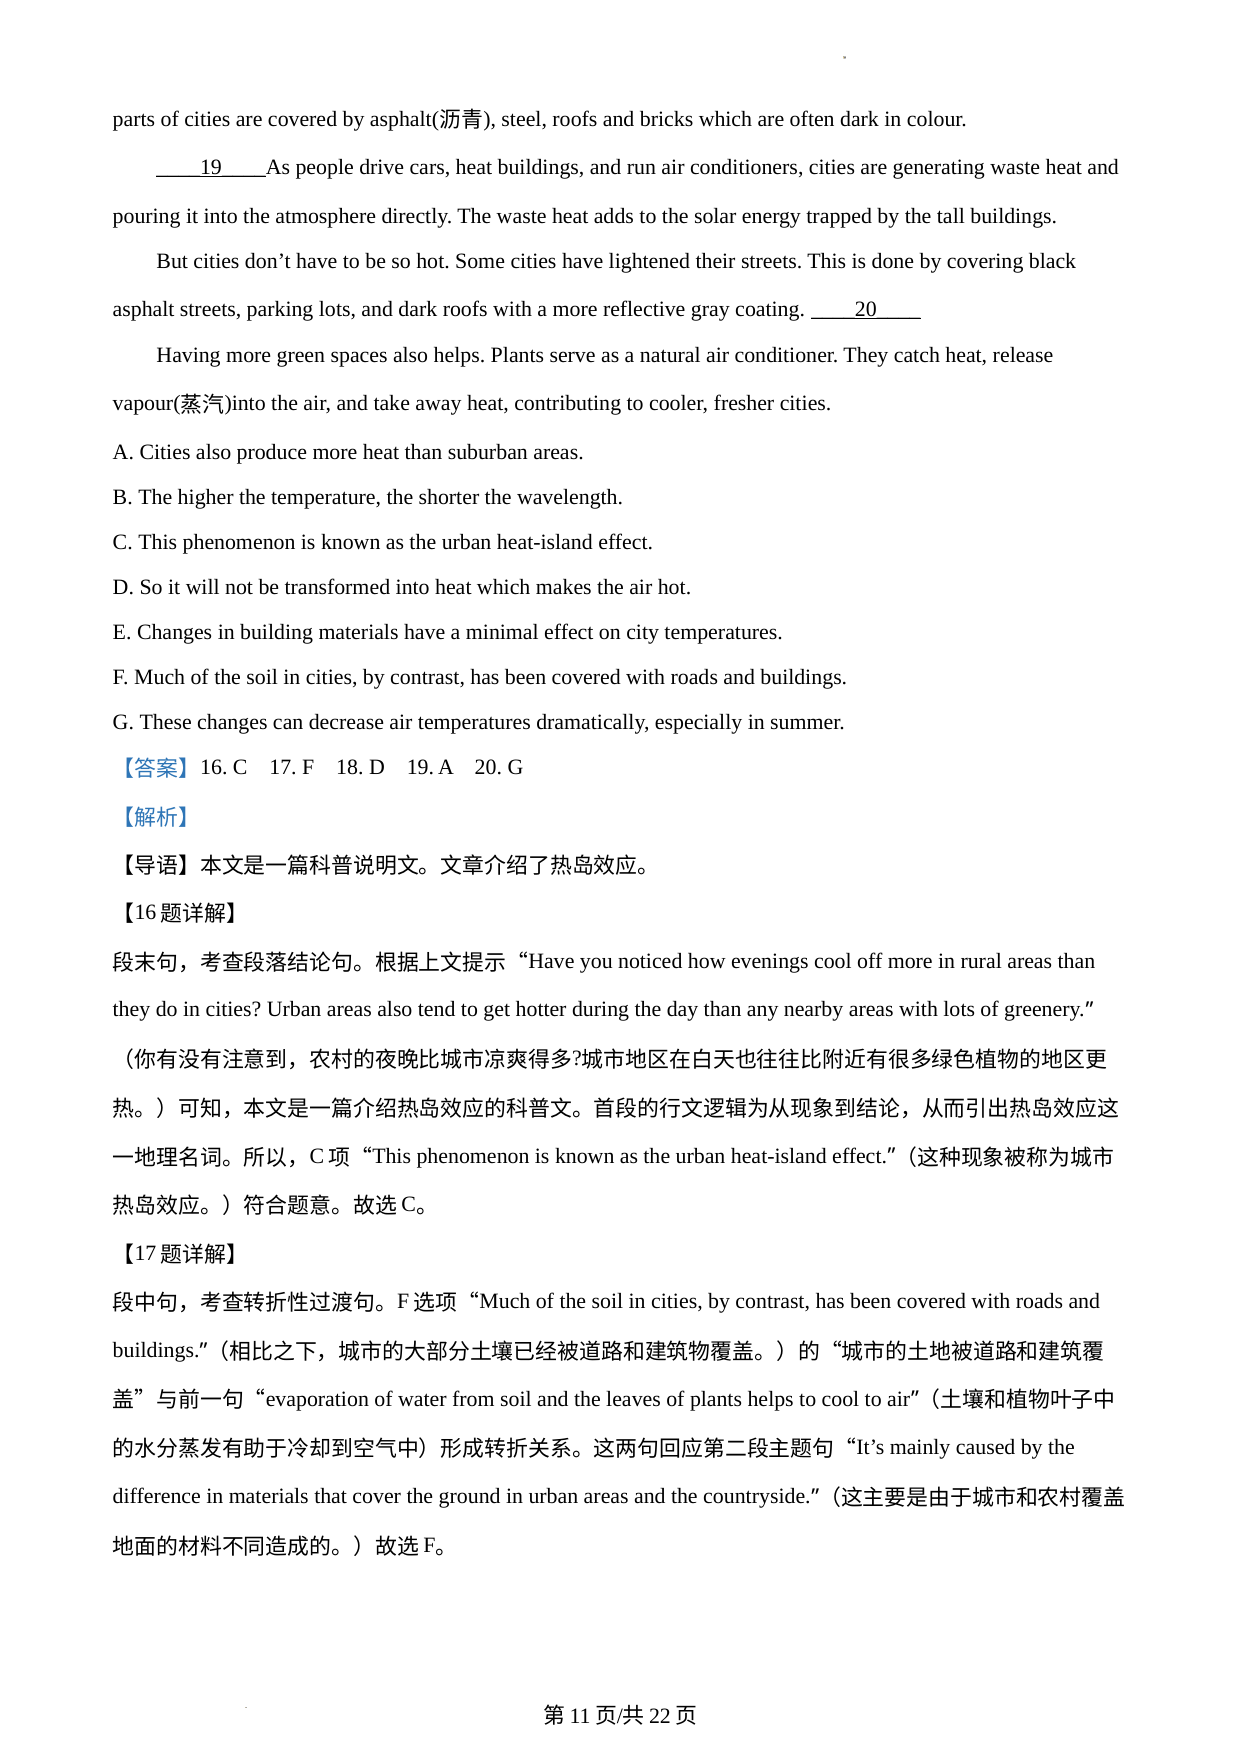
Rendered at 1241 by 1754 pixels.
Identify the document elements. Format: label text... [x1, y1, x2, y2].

text B. The higher the temperature, the shorter the wavelength. [112, 480, 1128, 513]
text 段中句，考查转折性过渡句。F选项“Much of the soil in cities, by contrast, has been covered with roads and buildings.”（相比之下，城市的大部分土壤已经被道路和建筑物覆盖。）的“城市的土地被道路和建筑覆盖”与前一句“evaporation of water from soil and the leaves of plants helps to cool to air”（土壤和植物叶子中的水分蒸发有助于冷却到空气中）形成转折关系。这两句回应第二段主题句“It’s mainly caused by the difference in materials that cover the ground in urban areas and the countryside.”（这主要是由于城市和农村覆盖地面的材料不同造成的。）故选F。 [112, 1284, 1128, 1561]
text 【16题详解】 [112, 896, 1128, 928]
text 【解析】 [112, 799, 1128, 832]
text 【17题详解】 [112, 1236, 1128, 1269]
text C. This phenomenon is known as the urban heat-island effect. [112, 525, 1128, 558]
text 【答案】16. C 17. F 18. D 19. A 20. G [112, 751, 1128, 783]
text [112, 102, 1128, 134]
text G. These changes can decrease air temperatures dramatically, especially in summer. [112, 706, 1128, 738]
text D. So it will not be transformed into heat which makes the air hot. [112, 570, 1128, 603]
text But cities don’t have to be so hot. Some cities have lightened their streets. This is done by covering black asphalt streets, parking lots, and dark roofs with a more reflective gray coating. ____20____ [112, 244, 1128, 325]
text F. Much of the soil in cities, by contrast, has been covered with roads and buildings. [112, 661, 1128, 693]
text 段末句，考查段落结论句。根据上文提示“Have you noticed how evenings cool off more in rural areas than they do in cities? Urban areas also tend to get hotter during the day than any nearby areas with lots of greenery.”（你有没有注意到，农村的夜晚比城市凉爽得多?城市地区在白天也往往比附近有很多绿色植物的地区更热。）可知，本文是一篇介绍热岛效应的科普文。首段的行文逻辑为从现象到结论，从而引出热岛效应这一地理名词。所以，C项“This phenomenon is known as the urban heat-island effect.”（这种现象被称为城市热岛效应。）符合题意。故选C。 [112, 944, 1128, 1220]
text A. Cities also produce more heat than suburban areas. [112, 435, 1128, 467]
text 【导语】本文是一篇科普说明文。文章介绍了热岛效应。 [112, 847, 1128, 880]
text E. Changes in building materials have a minimal effect on city temperatures. [112, 615, 1128, 648]
text Having more green spaces also helps. Plants serve as a natural air conditioner. They catch heat, release vapour(蒸汽)into the air, and take away heat, contributing to cooler, fresher cities. [112, 338, 1128, 419]
text ____19____As people drive cars, heat buildings, and run air conditioners, cities are generating waste heat and pouring it into the atmosphere directly. The waste heat adds to the solar energy trapped by the tall buildings. [112, 150, 1128, 231]
